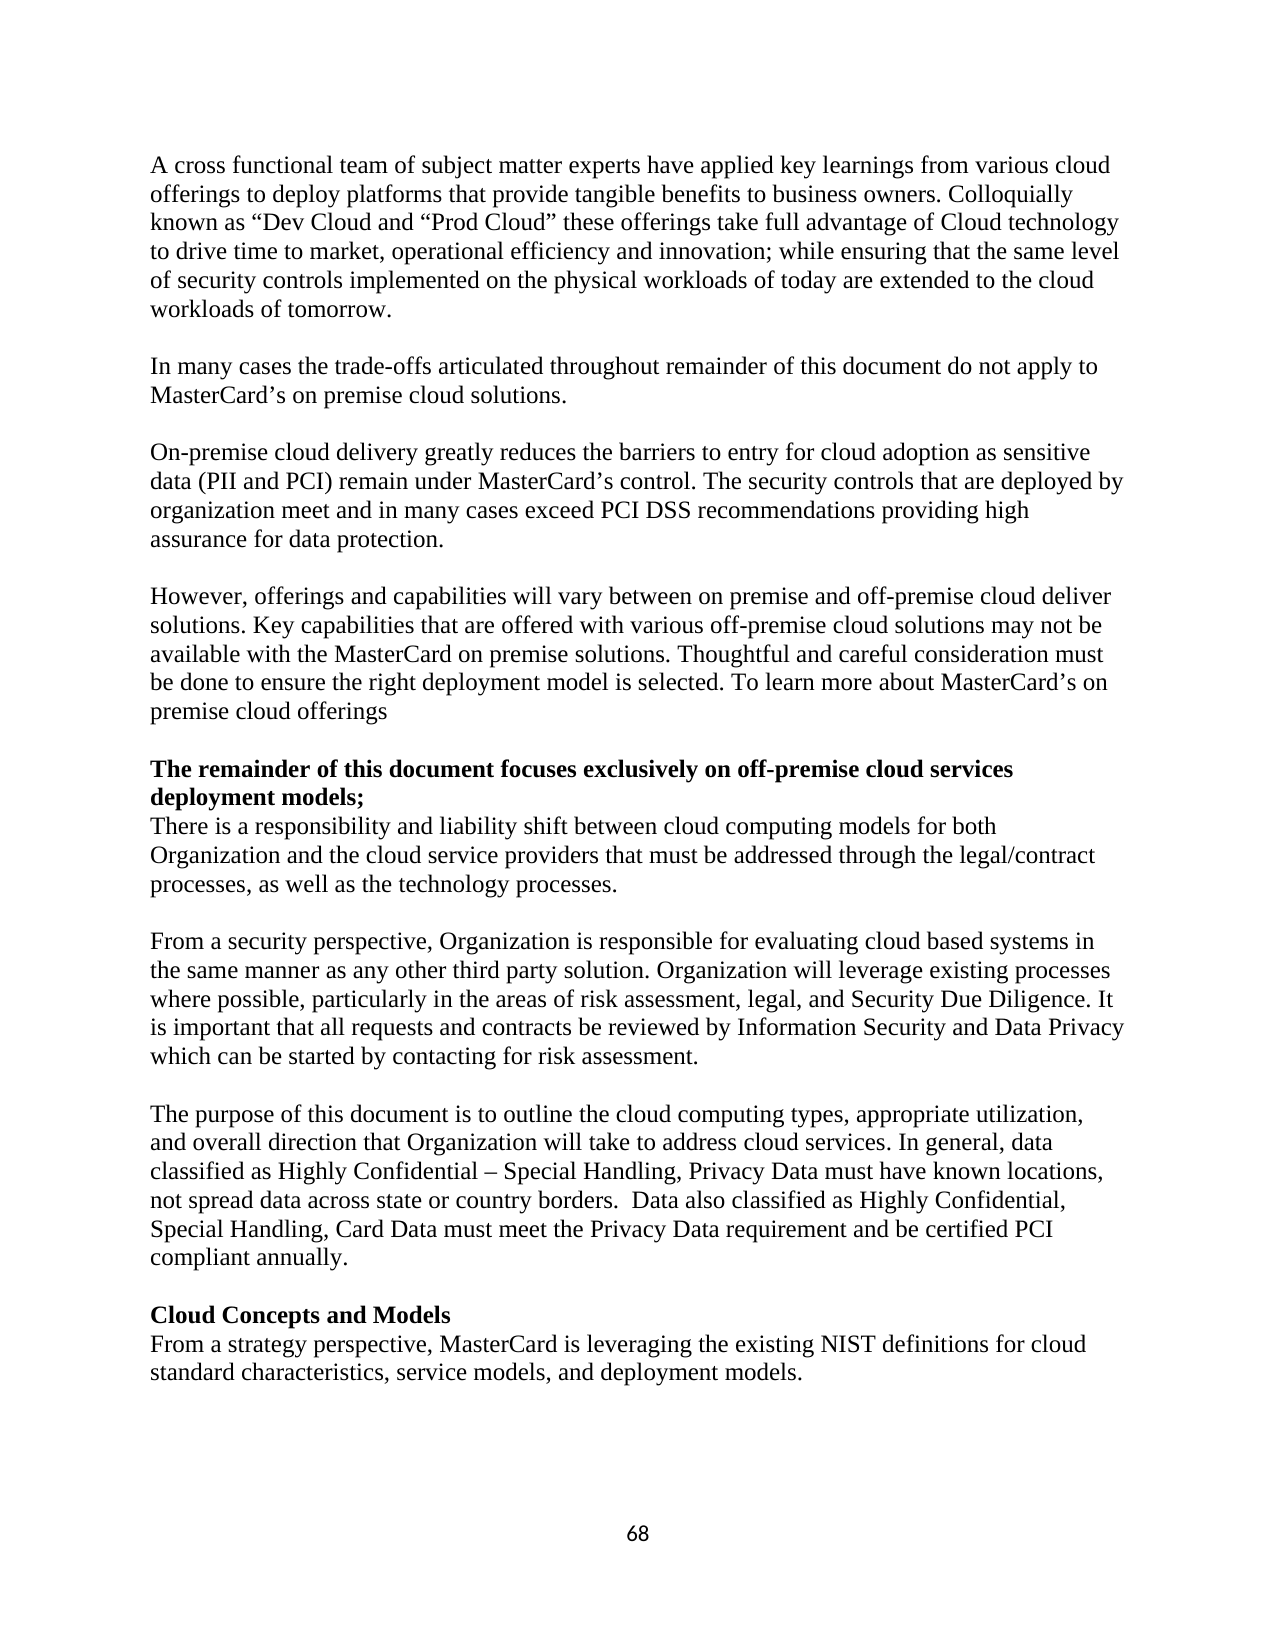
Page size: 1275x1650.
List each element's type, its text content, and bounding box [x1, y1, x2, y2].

text On-premise cloud delivery greatly reduces the barriers to entry for cloud adoption as sensitive data (PII and PCI) remain under MasterCard’s control. The security controls that are deployed by organization meet and in many cases exceed PCI DSS recommendations providing high assurance for data protection. [150, 437, 1125, 552]
text From a security perspective, Organization is responsible for evaluating cloud based systems in the same manner as any other third party solution. Organization will leverage existing processes where possible, particularly in the areas of risk assessment, legal, and Security Due Diligence. It is important that all requests and contracts be reviewed by Information Security and Data Privacy which can be started by contacting for risk assessment. [150, 926, 1125, 1070]
text However, offerings and capabilities will vary between on premise and off-premise cloud deliver solutions. Key capabilities that are offered with various off-premise cloud solutions may not be available with the MasterCard on premise solutions. Thoughtful and careful consideration must be done to ensure the right deployment model is selected. To learn more about MasterCard’s on premise cloud offerings [150, 581, 1125, 725]
text The remainder of this document focuses exclusively on off-premise cloud services deployment models; [150, 754, 1125, 811]
text There is a responsibility and liability shift between cloud computing models for both Organization and the cloud service providers that must be addressed through the legal/contract processes, as well as the technology processes. [150, 811, 1125, 897]
text The purpose of this document is to outline the cloud computing types, appropriate utilization, and overall direction that Organization will take to address cloud services. In general, data classified as Highly Confidential – Special Handling, Privacy Data must have known locations, not spread data across state or country borders. Data also classified as Highly Confidential, Special Handling, Card Data must meet the Privacy Data requirement and be certified PCI compliant annually. [150, 1099, 1125, 1271]
text From a strategy perspective, MasterCard is leveraging the existing NIST definitions for cloud standard characteristics, service models, and deployment models. [150, 1329, 1125, 1386]
text Cloud Concepts and Models [150, 1300, 1125, 1329]
text A cross functional team of subject matter experts have applied key learnings from various cloud offerings to deploy platforms that provide tangible benefits to business owners. Colloquially known as “Dev Cloud and “Prod Cloud” these offerings take full advantage of Cloud technology to drive time to market, operational efficiency and innovation; while ensuring that the same level of security controls implemented on the physical workloads of today are extended to the cloud workloads of tomorrow. [150, 150, 1125, 322]
text In many cases the trade-offs articulated throughout remainder of this document do not apply to MasterCard’s on premise cloud solutions. [150, 351, 1125, 409]
